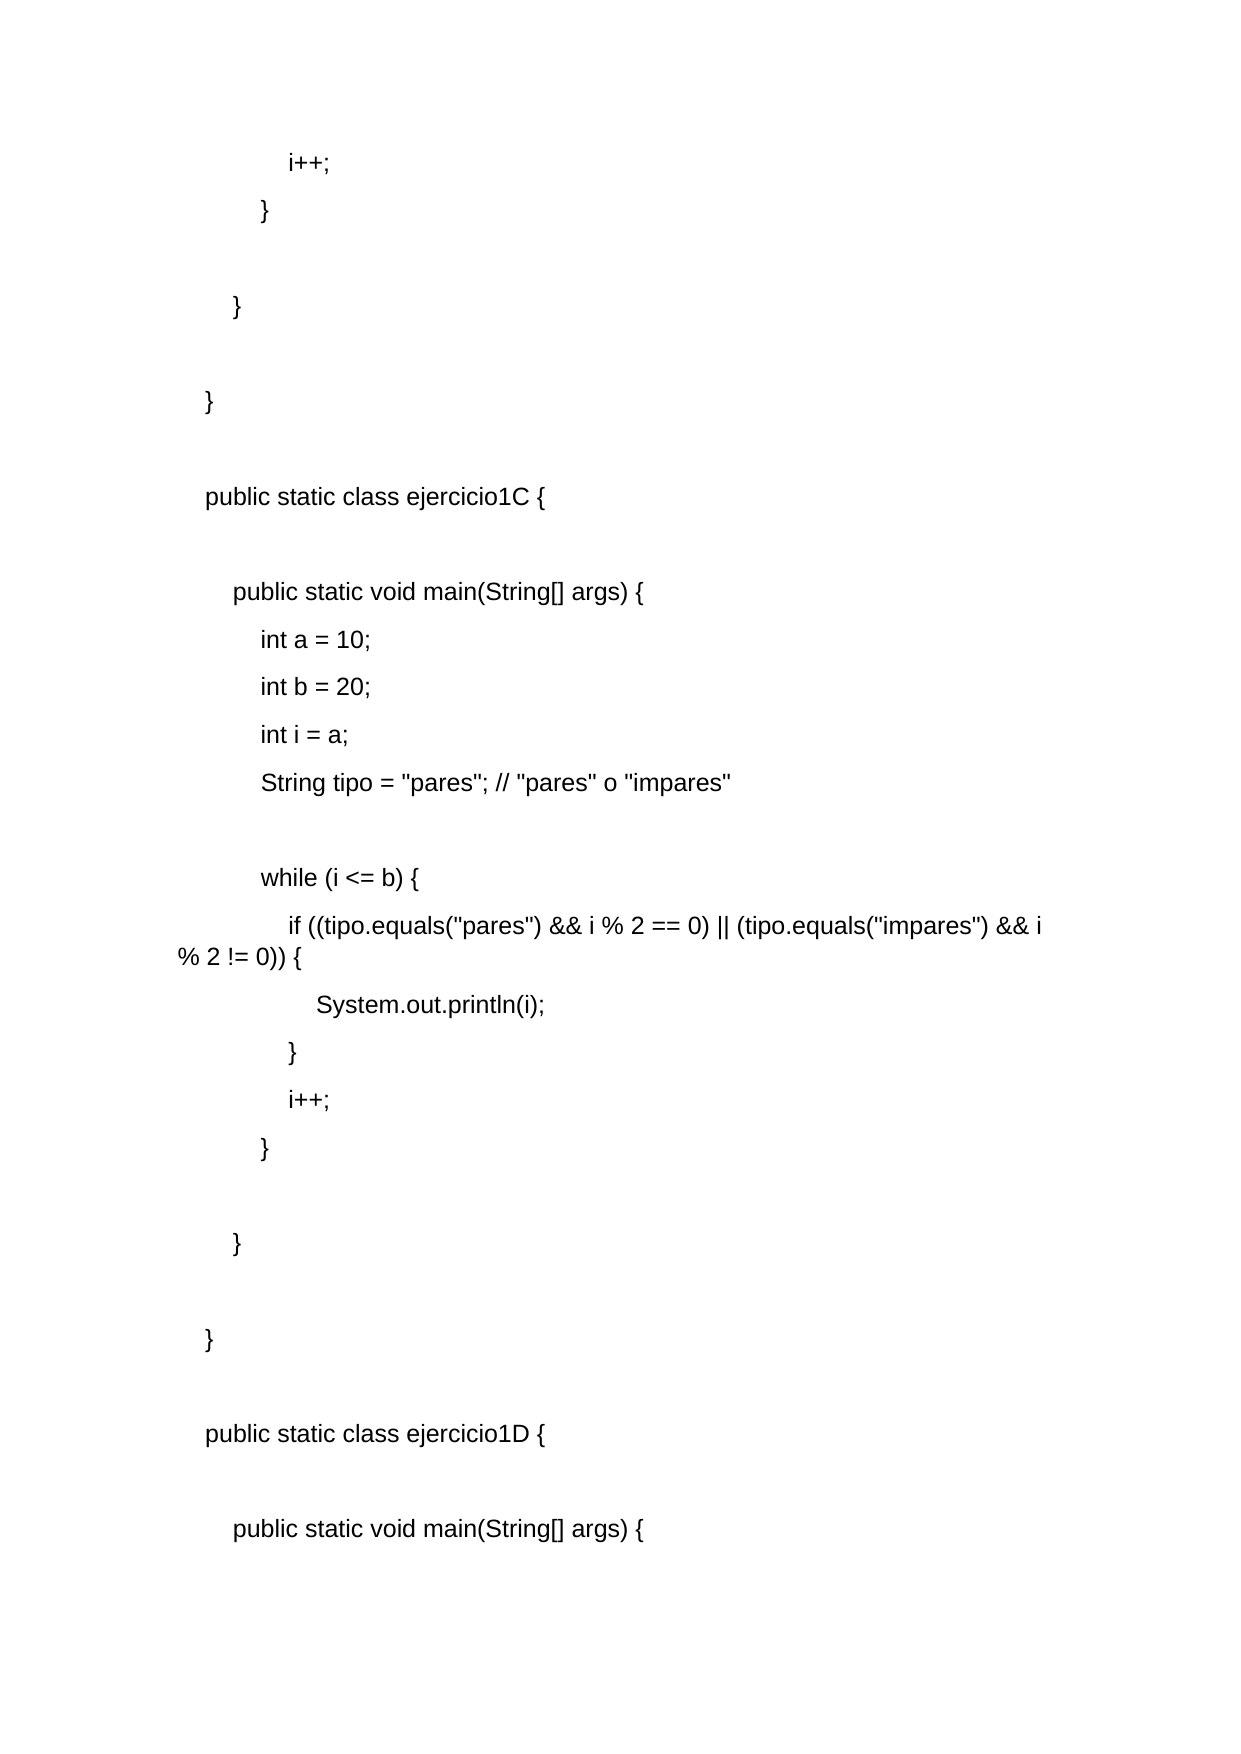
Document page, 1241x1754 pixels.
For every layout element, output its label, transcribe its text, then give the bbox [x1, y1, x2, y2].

text } [177, 195, 1063, 224]
text } [177, 1037, 1063, 1066]
text public static void main(String[] args) { [177, 577, 1063, 606]
text i++; [177, 1085, 1063, 1114]
text String tipo = "pares"; // "pares" o "impares" [177, 768, 1063, 797]
text i++; [177, 148, 1063, 176]
text } [177, 291, 1063, 319]
text int b = 20; [177, 672, 1063, 701]
text } [177, 1324, 1063, 1352]
text public static class ejercicio1D { [177, 1419, 1063, 1448]
text } [177, 1133, 1063, 1162]
text } [177, 386, 1063, 415]
text while (i <= b) { [177, 863, 1063, 892]
text public static void main(String[] args) { [177, 1514, 1063, 1543]
text public static class ejercicio1C { [177, 482, 1063, 510]
text int a = 10; [177, 625, 1063, 653]
text } [177, 1228, 1063, 1257]
text if ((tipo.equals("pares") && i % 2 == 0) || (tipo.equals("impares") && i % 2 != 0)) { [177, 911, 1063, 971]
text System.out.println(i); [177, 990, 1063, 1018]
text int i = a; [177, 720, 1063, 749]
